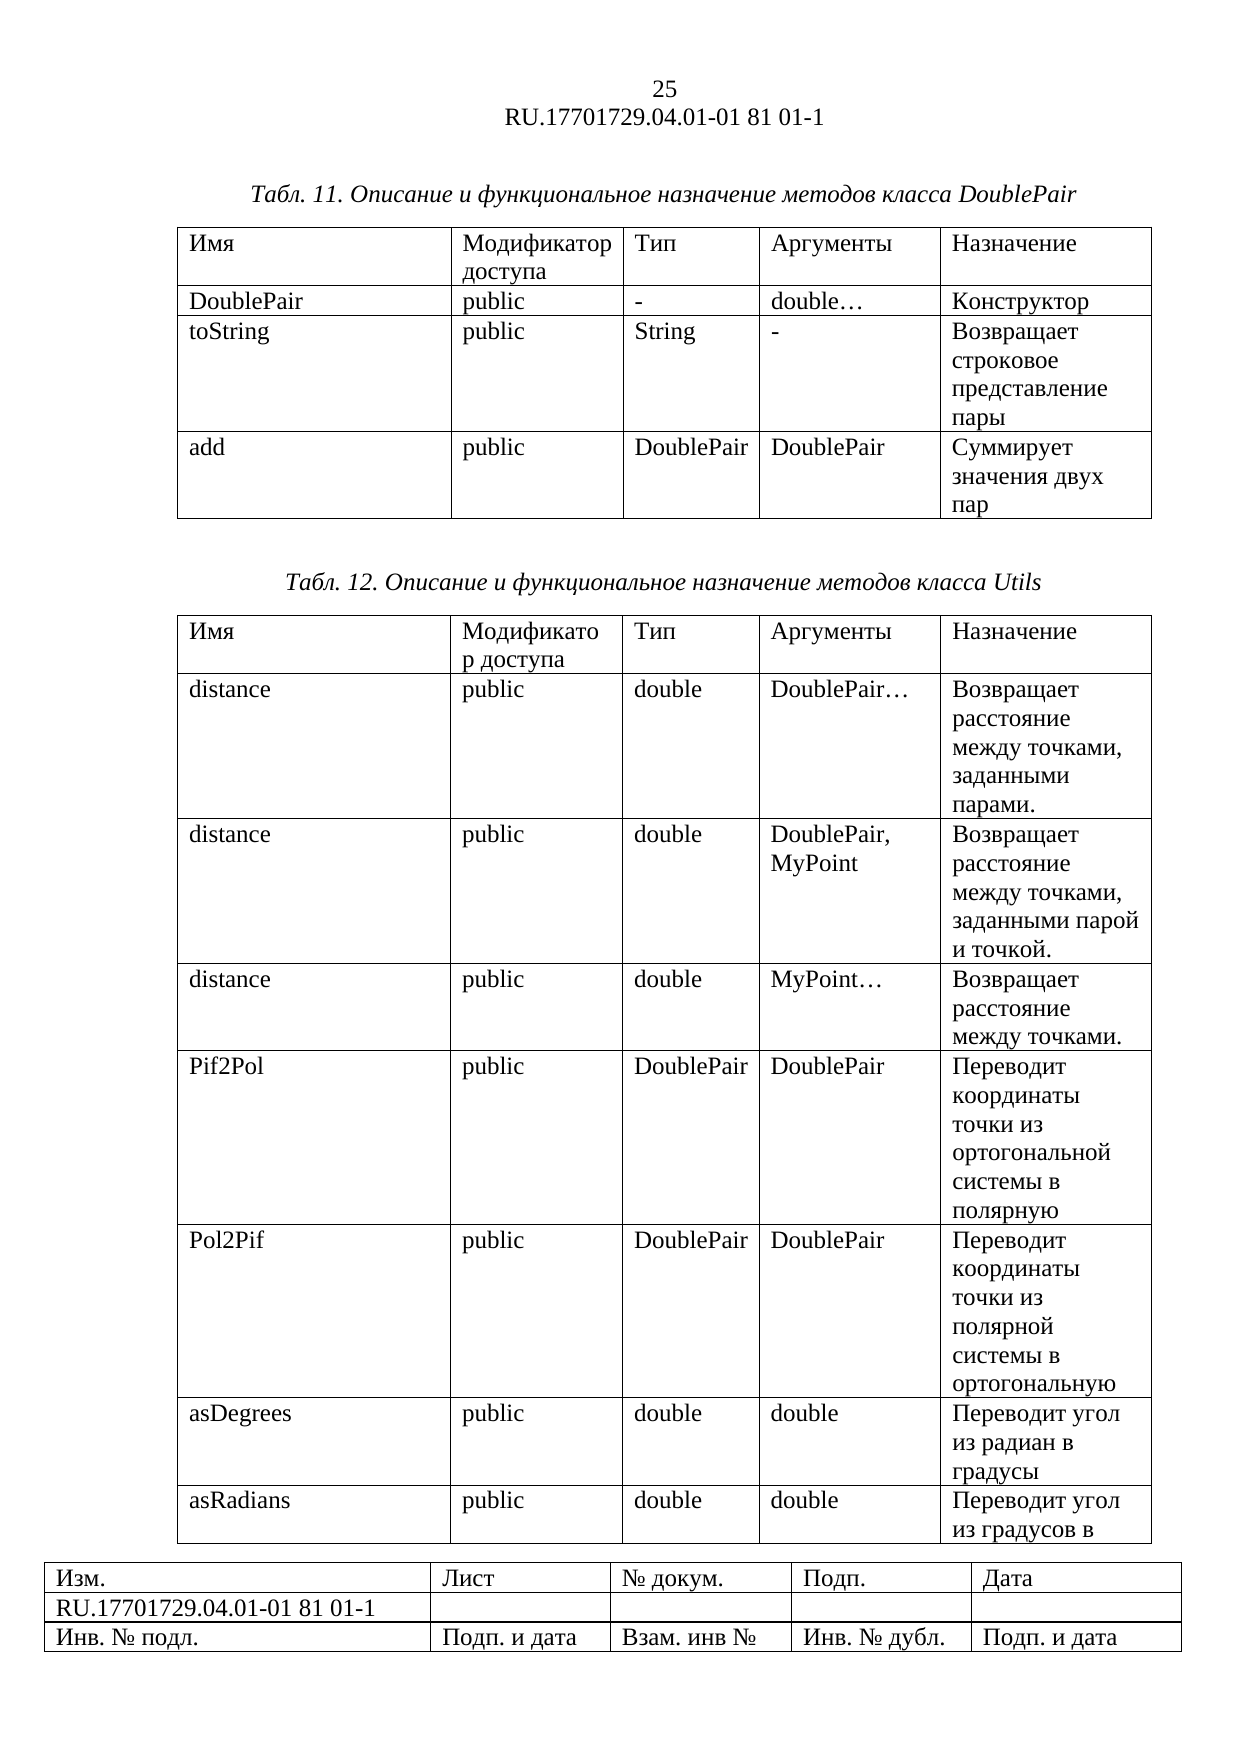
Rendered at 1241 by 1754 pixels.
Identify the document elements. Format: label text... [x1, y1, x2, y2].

table_header Имя [178, 228, 451, 285]
table_header Аргументы [760, 228, 940, 285]
table_cell DoublePair [623, 1225, 759, 1397]
table_cell DoublePair, MyPoint [760, 819, 940, 963]
table_cell Переводит угол из радиан в градусы [941, 1398, 1151, 1484]
table_cell distance [178, 674, 450, 818]
table_cell public [451, 819, 622, 963]
table_cell asDegrees [178, 1398, 450, 1484]
table_cell Возвращает расстояние между точками, заданными парой и точкой. [941, 819, 1151, 963]
table_cell add [178, 432, 451, 518]
table_cell distance [178, 964, 450, 1050]
table_header Модификатор доступа [451, 616, 622, 673]
table_cell DoublePair… [760, 674, 940, 818]
table_cell public [452, 432, 623, 518]
table_cell asRadians [178, 1486, 450, 1543]
table_cell Возвращает расстояние между точками, заданными парами. [941, 674, 1151, 818]
table_cell double [623, 1398, 759, 1484]
table_cell double [623, 819, 759, 963]
table_cell - [760, 316, 940, 431]
table_cell Переводит координаты точки из полярной системы в ортогональную [941, 1225, 1151, 1397]
table_cell DoublePair [760, 1051, 940, 1224]
table_header Аргументы [760, 616, 940, 673]
table_cell DoublePair [178, 286, 451, 315]
table_cell public [451, 674, 622, 818]
table_cell - [624, 286, 759, 315]
table_cell public [452, 286, 623, 315]
table_cell public [452, 316, 623, 431]
table_header Тип [623, 616, 759, 673]
table_cell double [760, 1398, 940, 1484]
table_cell DoublePair [623, 1051, 759, 1224]
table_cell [941, 1486, 1151, 1543]
table_cell Возвращает строковое представление пары [941, 316, 1151, 431]
table_cell public [451, 1051, 622, 1224]
table_header Назначение [941, 228, 1151, 285]
table_cell double [760, 1486, 940, 1543]
table_cell Конструктор [941, 286, 1151, 315]
table_cell toString [178, 316, 451, 431]
table_cell double… [760, 286, 940, 315]
table_cell Pol2Pif [178, 1225, 450, 1397]
table_cell double [623, 964, 759, 1050]
table_cell Возвращает расстояние между точками. [941, 964, 1151, 1050]
table_cell public [451, 1398, 622, 1484]
table_cell double [623, 1486, 759, 1543]
table_cell public [451, 1486, 622, 1543]
table_cell MyPoint… [760, 964, 940, 1050]
table_header Имя [178, 616, 450, 673]
text Табл. 12. Описание и функциональное назначение методов класса Utils [177, 567, 1152, 596]
table_header Назначение [941, 616, 1151, 673]
table_cell Переводит координаты точки из ортогональной системы в полярную [941, 1051, 1151, 1224]
table_cell String [624, 316, 759, 431]
table_cell DoublePair [760, 432, 940, 518]
table_cell double [623, 674, 759, 818]
table_cell public [451, 964, 622, 1050]
text Табл. 11. Описание и функциональное назначение методов класса DoublePair [177, 179, 1152, 208]
table_cell Pif2Pol [178, 1051, 450, 1224]
table_cell public [451, 1225, 622, 1397]
table_cell Суммирует значения двух пар [941, 432, 1151, 518]
table_header Модификатор доступа [452, 228, 623, 285]
table_cell distance [178, 819, 450, 963]
table_cell DoublePair [760, 1225, 940, 1397]
table_header Тип [624, 228, 759, 285]
table_cell DoublePair [624, 432, 759, 518]
